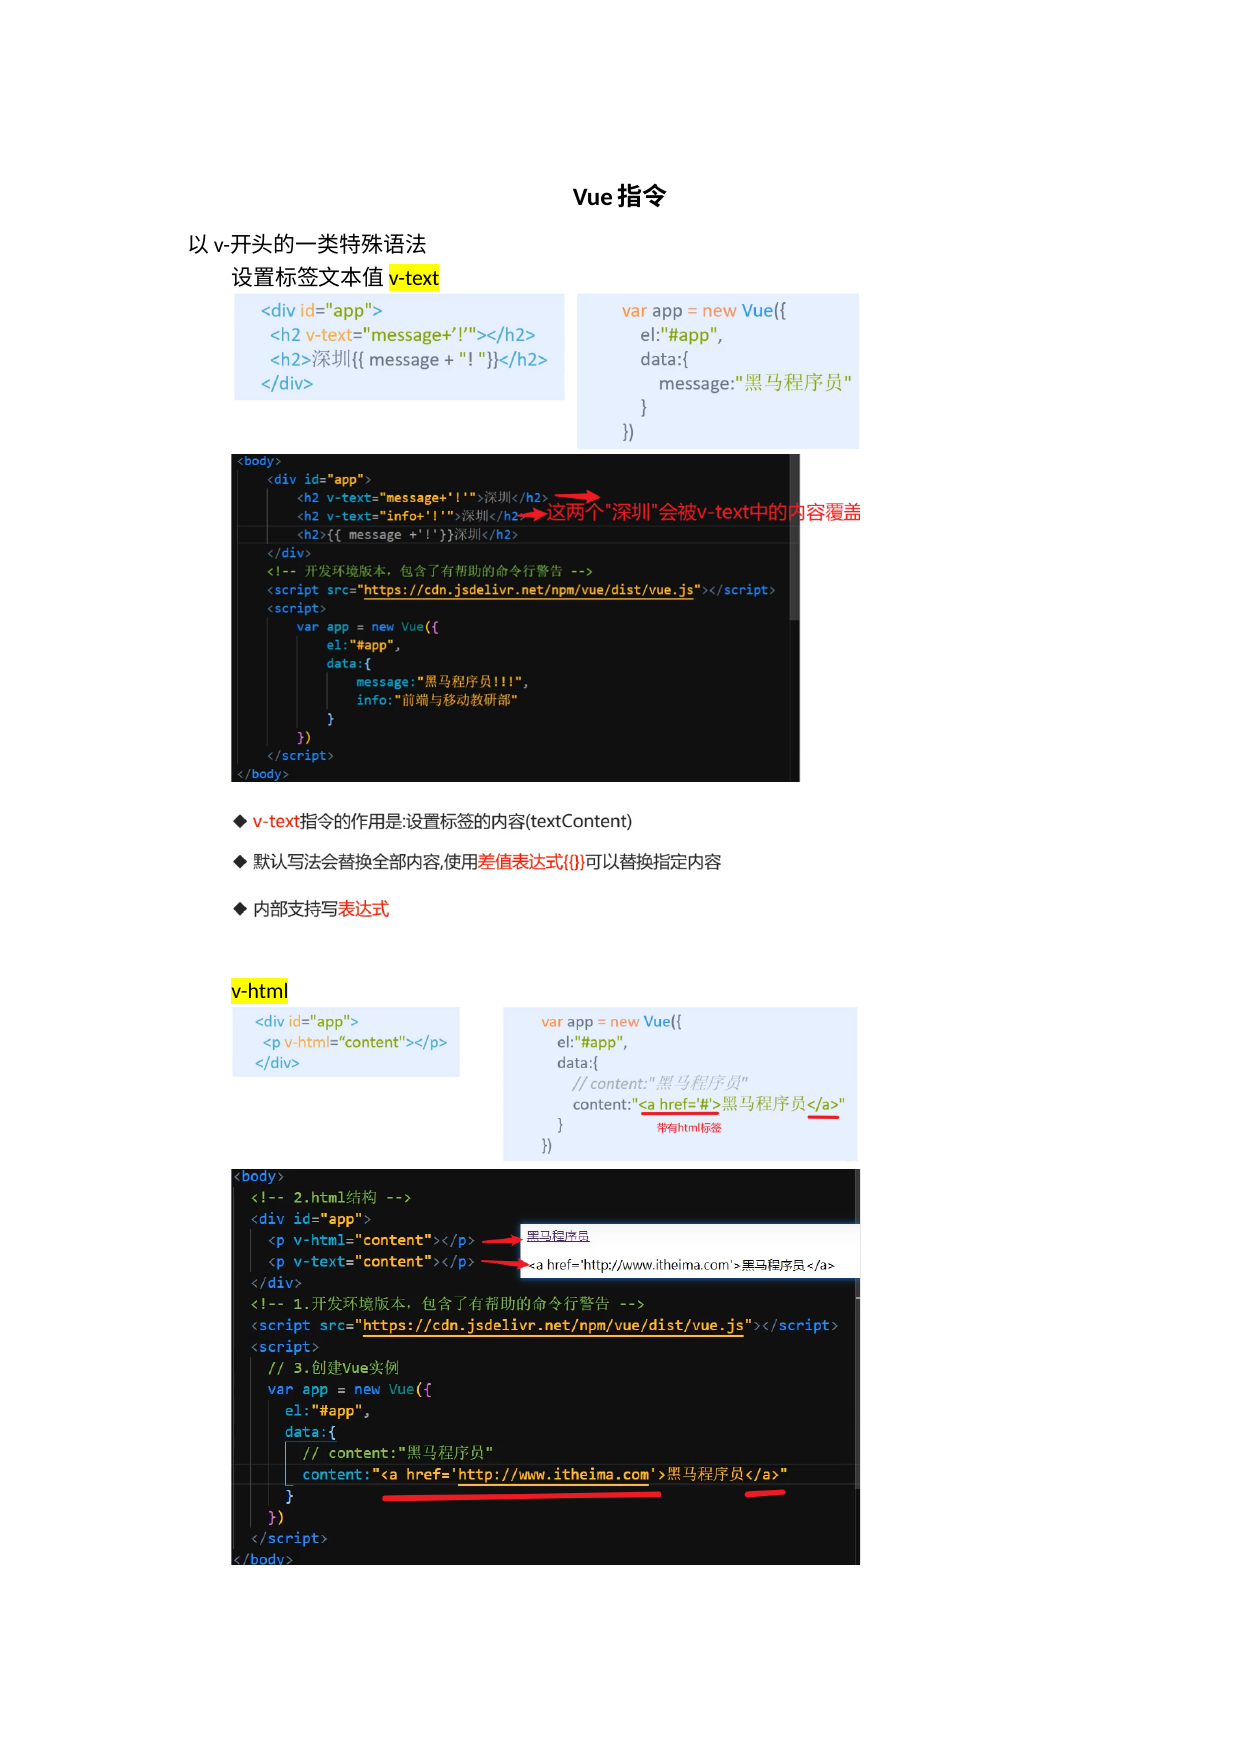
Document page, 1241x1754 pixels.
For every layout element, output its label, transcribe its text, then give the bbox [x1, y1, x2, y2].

text 以v-开头的一类特殊语法 [187, 227, 1053, 259]
picture [231, 454, 861, 782]
picture [231, 292, 859, 449]
text v-html [187, 974, 1053, 1007]
picture [231, 1169, 861, 1565]
text 设置标签文本值v-text [187, 259, 1053, 292]
picture [231, 812, 742, 922]
text Vue指令 [187, 162, 1053, 227]
picture [231, 1007, 859, 1162]
